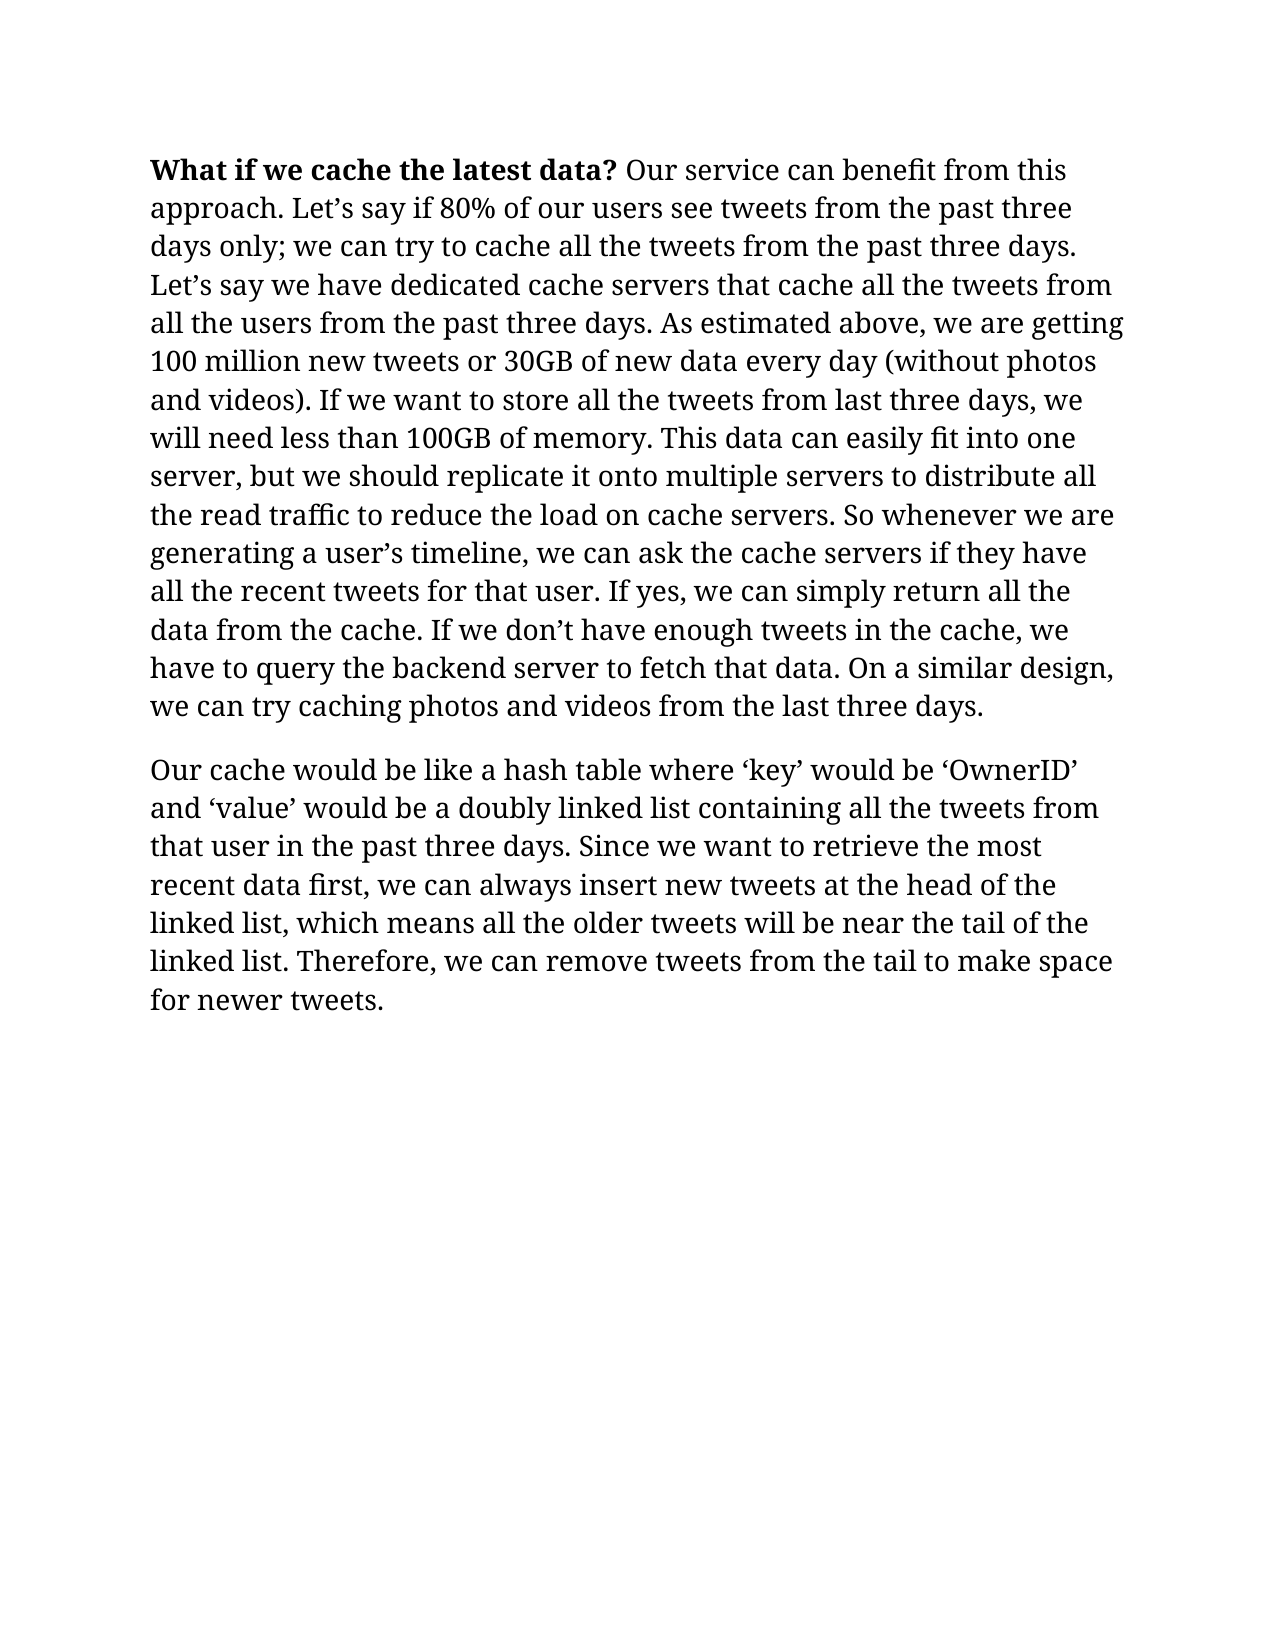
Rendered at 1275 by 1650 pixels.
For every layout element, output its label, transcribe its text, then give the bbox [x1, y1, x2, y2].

text Our cache would be like a hash table where ‘key’ would be ‘OwnerID’ and ‘value’ would be a doubly linked list containing all the tweets from that user in the past three days. Since we want to retrieve the most recent data first, we can always insert new tweets at the head of the linked list, which means all the older tweets will be near the tail of the linked list. Therefore, we can remove tweets from the tail to make space for newer tweets. [150, 750, 1125, 1018]
text What if we cache the latest data? Our service can benefit from this approach. Let’s say if 80% of our users see tweets from the past three days only; we can try to cache all the tweets from the past three days. Let’s say we have dedicated cache servers that cache all the tweets from all the users from the past three days. As estimated above, we are getting 100 million new tweets or 30GB of new data every day (without photos and videos). If we want to store all the tweets from last three days, we will need less than 100GB of memory. This data can easily fit into one server, but we should replicate it onto multiple servers to distribute all the read traffic to reduce the load on cache servers. So whenever we are generating a user’s timeline, we can ask the cache servers if they have all the recent tweets for that user. If yes, we can simply return all the data from the cache. If we don’t have enough tweets in the cache, we have to query the backend server to fetch that data. On a similar design, we can try caching photos and videos from the last three days. [150, 150, 1125, 725]
